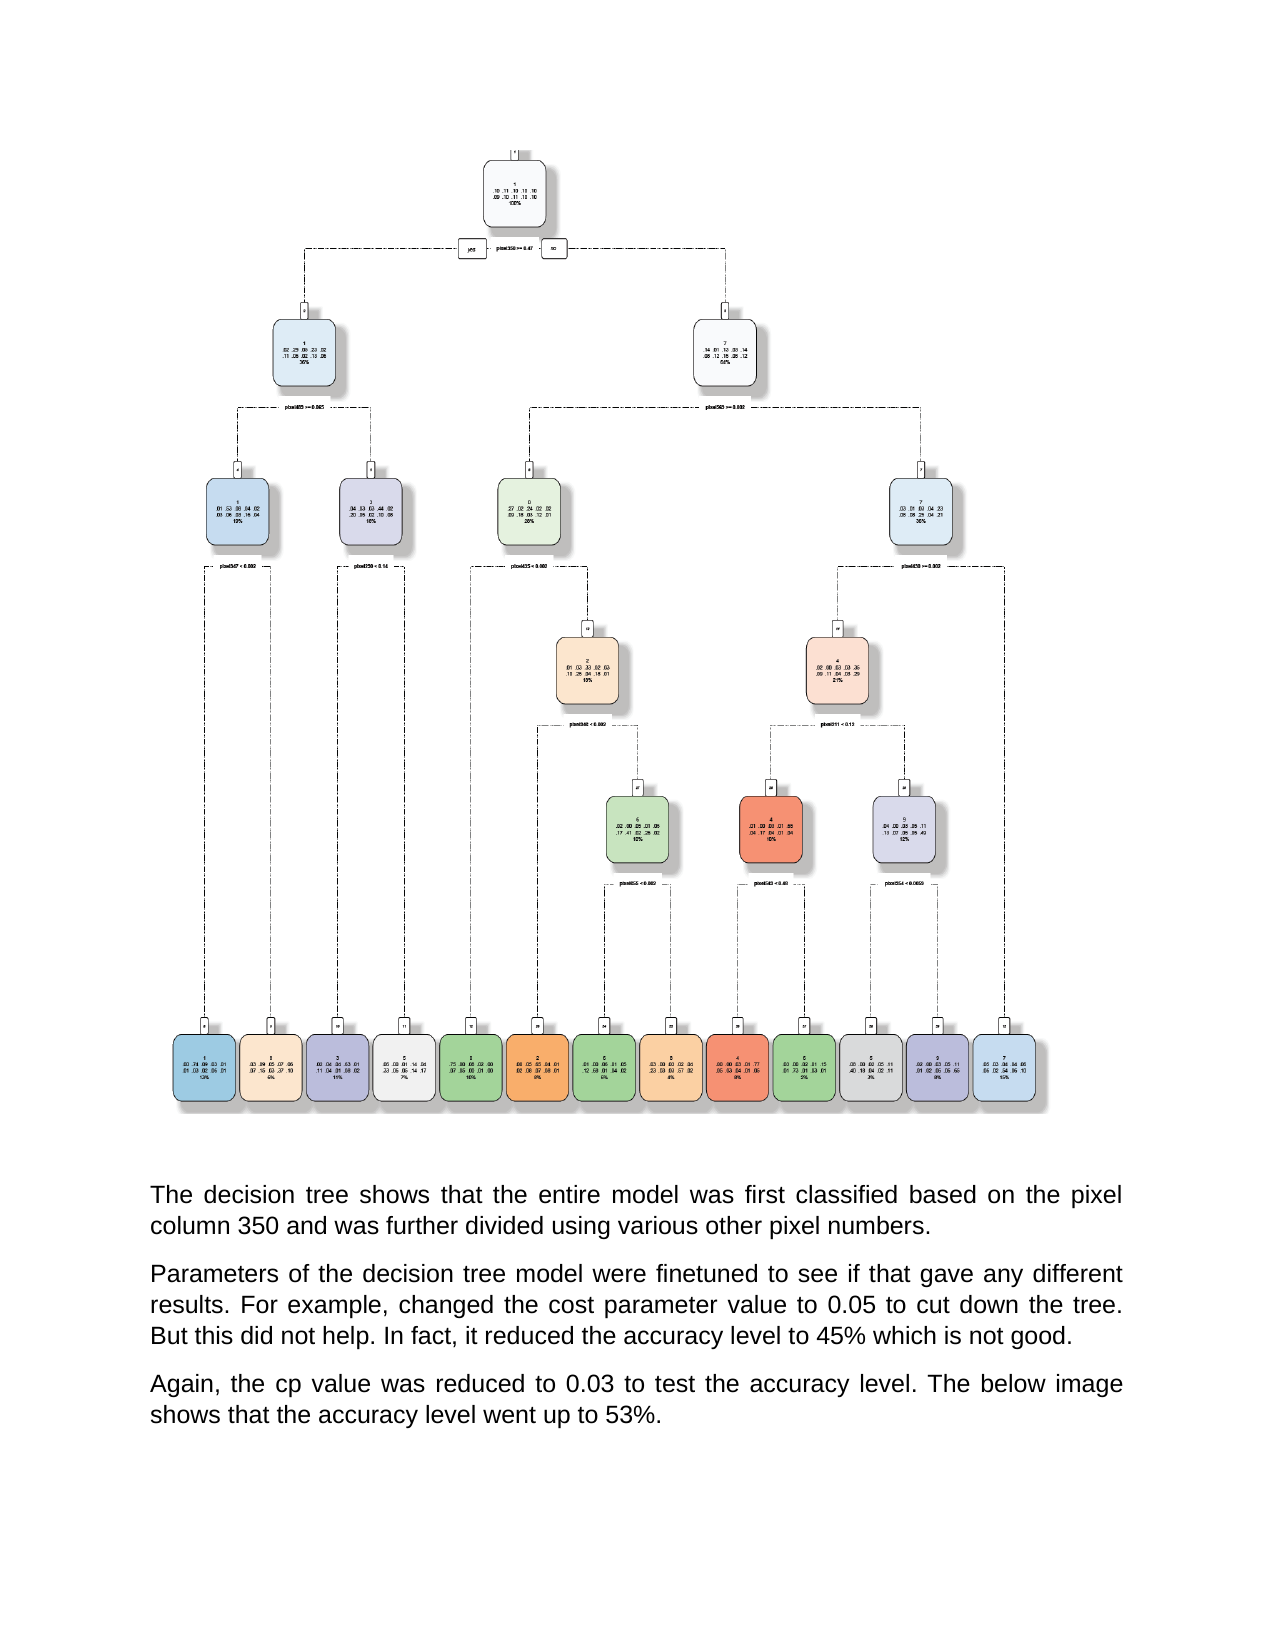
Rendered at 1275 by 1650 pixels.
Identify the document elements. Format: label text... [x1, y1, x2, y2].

text The decision tree shows that the entire model was first classified based on the pixel column 350 and was further divided using various other pixel numbers. [150, 1180, 1125, 1240]
text Again, the cp value was reduced to 0.03 to test the accuracy level. The below image shows that the accuracy level went up to 53%. [150, 1369, 1125, 1429]
picture [150, 150, 1064, 1114]
text Parameters of the decision tree model were finetuned to see if that gave any different results. For example, changed the cost parameter value to 0.05 to cut down the tree. But this did not help. In fact, it reduced the accuracy level to 45% which is not good. [150, 1259, 1125, 1350]
